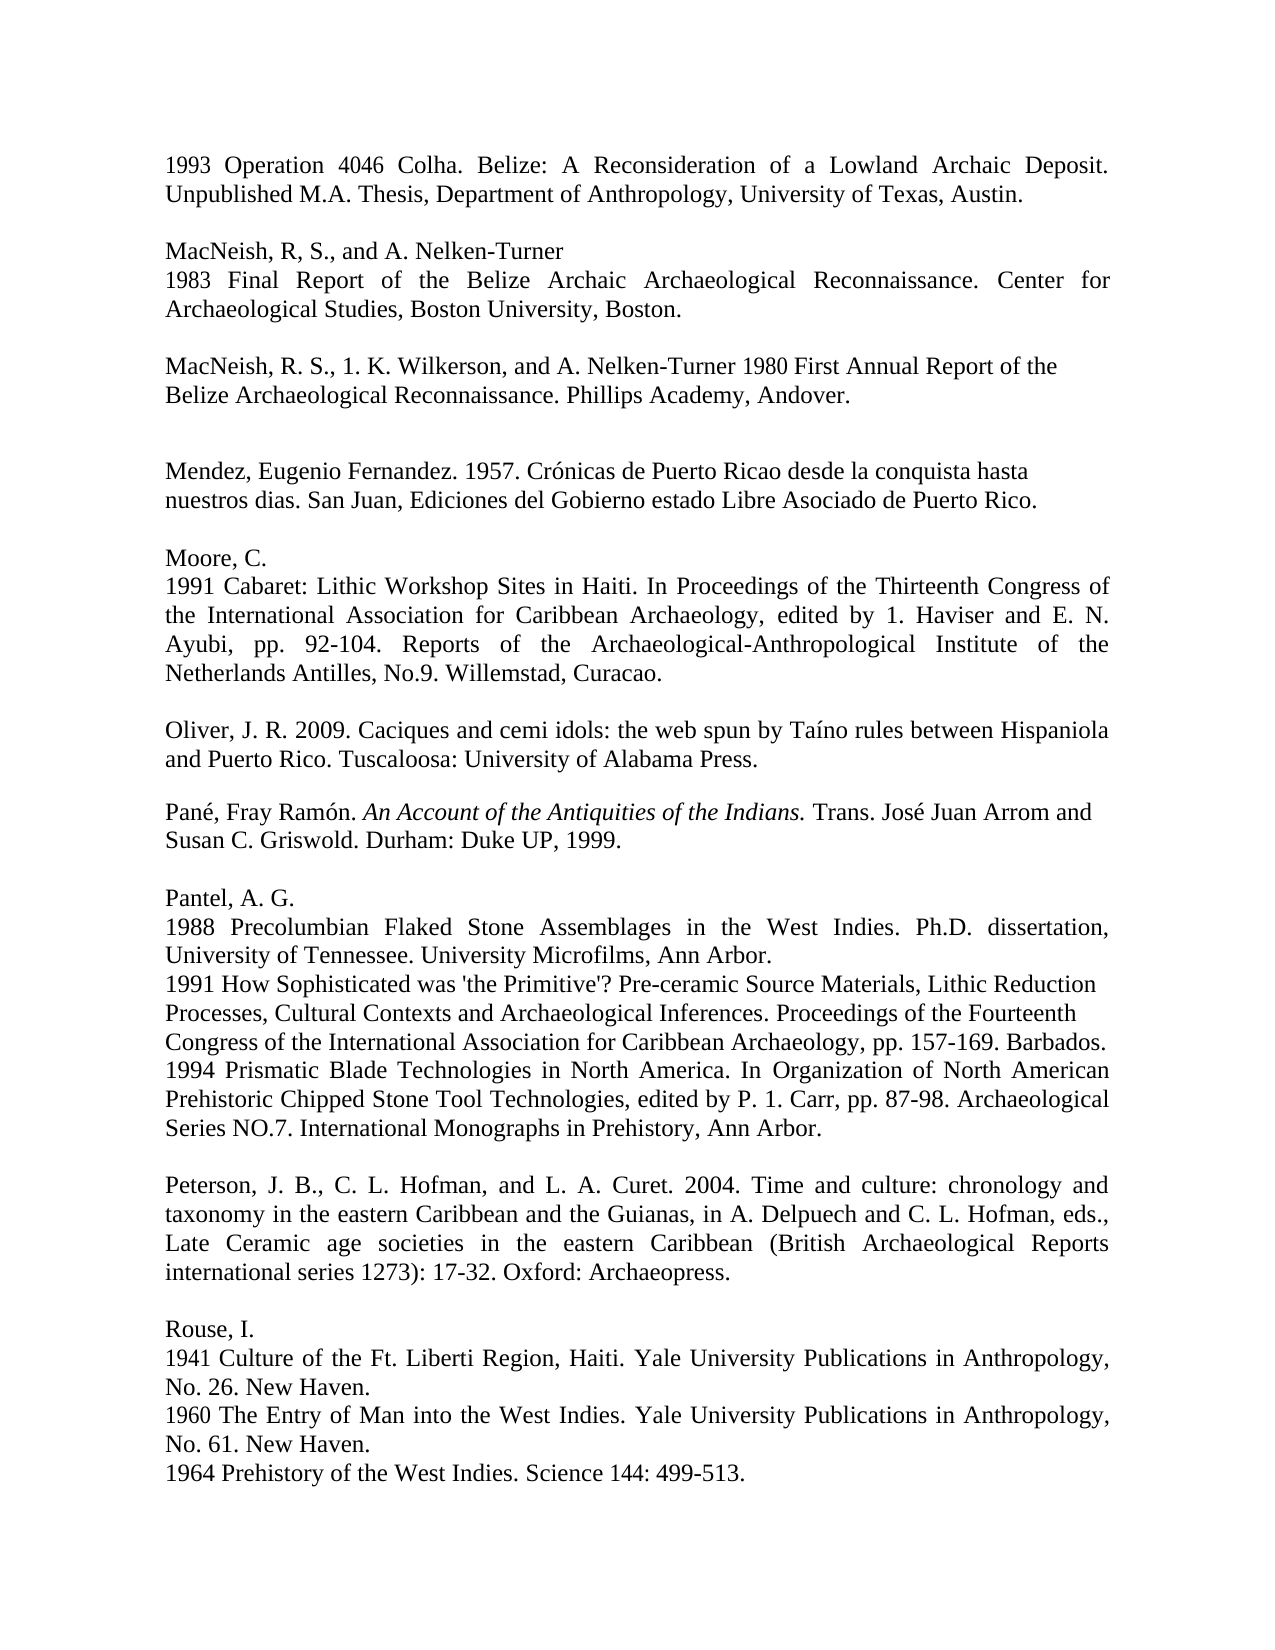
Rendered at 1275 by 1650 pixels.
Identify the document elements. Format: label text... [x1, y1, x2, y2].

text Rouse, I. [165, 1314, 1110, 1343]
text 1994 Prismatic Blade Technologies in North America. In Organization of North American Prehistoric Chipped Stone Tool Technologies, edited by P. 1. Carr, pp. 87-98. Archaeological Series NO.7. International Monographs in Prehistory, Ann Arbor. [165, 1056, 1110, 1142]
text 1991 Cabaret: Lithic Workshop Sites in Haiti. In Proceedings of the Thirteenth Congress of the International Association for Caribbean Archaeology, edited by 1. Haviser and E. N. Ayubi, pp. 92-104. Reports of the Archaeological-Anthropological Institute of the Netherlands Antilles, No.9. Willemstad, Curacao. [165, 571, 1110, 686]
text 1988 Precolumbian Flaked Stone Assemblages in the West Indies. Ph.D. dissertation, University of Tennessee. University Microfilms, Ann Arbor. [165, 912, 1110, 969]
text MacNeish, R, S., and A. Nelken-Turner [165, 236, 1110, 265]
text 1983 Final Report of the Belize Archaic Archaeological Reconnaissance. Center for Archaeological Studies, Boston University, Boston. [165, 265, 1110, 322]
text 1960 The Entry of Man into the West Indies. Yale University Publications in Anthropology, No. 61. New Haven. [165, 1401, 1110, 1458]
text Pané, Fray Ramón. An Account of the Antiquities of the Indians. Trans. José Juan Arrom and Susan C. Griswold. Durham: Duke UP, 1999. [165, 797, 1110, 854]
text Pantel, A. G. [165, 883, 1110, 912]
text 1993 Operation 4046 Colha. Belize: A Reconsideration of a Lowland Archaic Deposit. Unpublished M.A. Thesis, Department of Anthropology, University of Texas, Austin. [165, 150, 1110, 207]
text MacNeish, R. S., 1. K. Wilkerson, and A. Nelken-Turner 1980 First Annual Report of the Belize Archaeological Reconnaissance. Phillips Academy, Andover. [165, 351, 1110, 409]
text Oliver, J. R. 2009. Caciques and cemi idols: the web spun by Taíno rules between Hispaniola and Puerto Rico. Tuscaloosa: University of Alabama Press. [165, 715, 1110, 773]
text 1941 Culture of the Ft. Liberti Region, Haiti. Yale University Publications in Anthropology, No. 26. New Haven. [165, 1343, 1110, 1401]
text Peterson, J. B., C. L. Hofman, and L. A. Curet. 2004. Time and culture: chronology and taxonomy in the eastern Caribbean and the Guianas, in A. Delpuech and C. L. Hofman, eds., Late Ceramic age societies in the eastern Caribbean (British Archaeological Reports international series 1273): 17-32. Oxford: Archaeopress. [165, 1171, 1110, 1286]
text Mendez, Eugenio Fernandez. 1957. Crónicas de Puerto Ricao desde la conquista hasta nuestros dias. San Juan, Ediciones del Gobierno estado Libre Asociado de Puerto Rico. [165, 456, 1110, 514]
text 1964 Prehistory of the West Indies. Science 144: 499-513. [165, 1458, 1110, 1487]
text 1991 How Sophisticated was 'the Primitive'? Pre-ceramic Source Materials, Lithic Reduction Processes, Cultural Contexts and Archaeological Inferences. Proceedings of the Fourteenth Congress of the International Association for Caribbean Archaeology, pp. 157-169. Barbados. [165, 969, 1110, 1056]
text Moore, C. [165, 543, 1110, 571]
